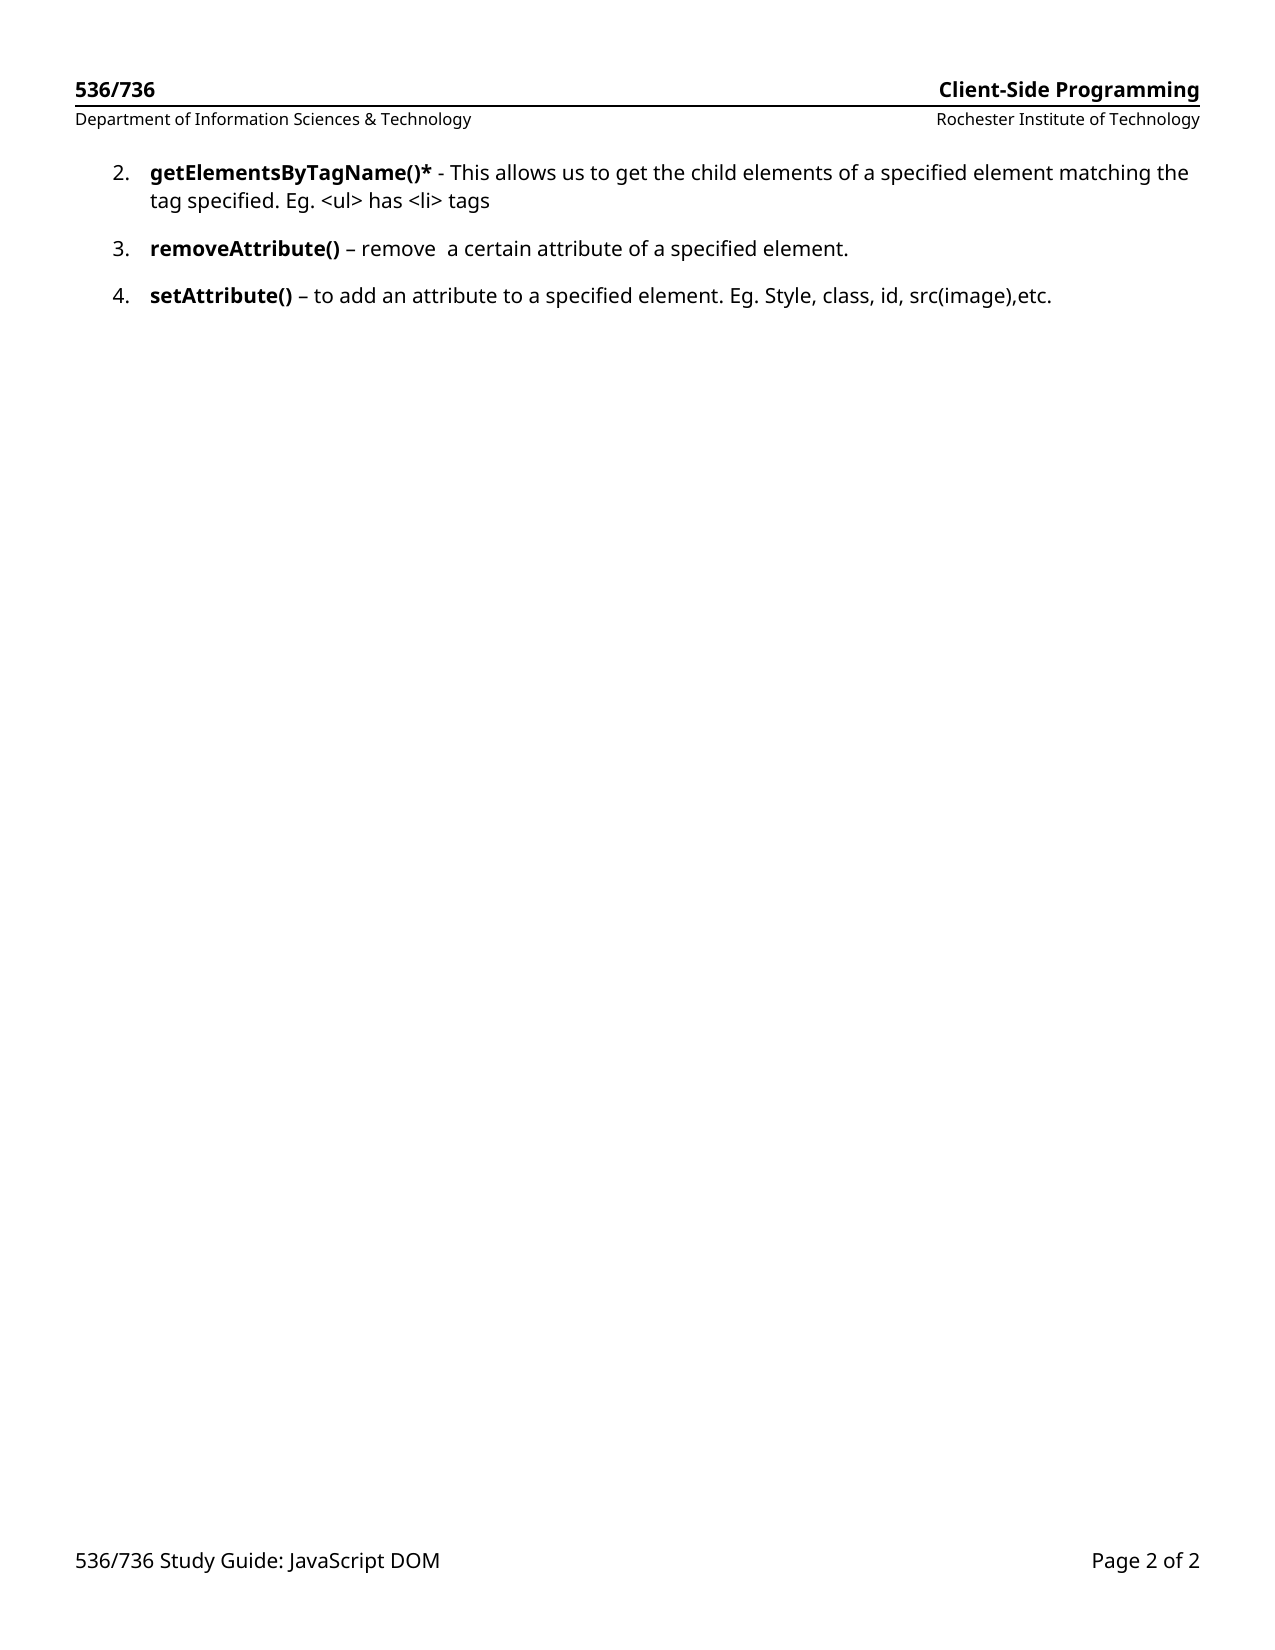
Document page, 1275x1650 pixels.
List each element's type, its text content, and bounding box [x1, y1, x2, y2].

list getElementsByTagName()* - This allows us to get the child elements of a specified element matching the tag specified. Eg. <ul> has <li> tags [112, 158, 1200, 215]
list removeAttribute() – remove a certain attribute of a specified element. [112, 234, 1200, 262]
list setAttribute() – to add an attribute to a specified element. Eg. Style, class, id, src(image),etc. [112, 281, 1200, 309]
